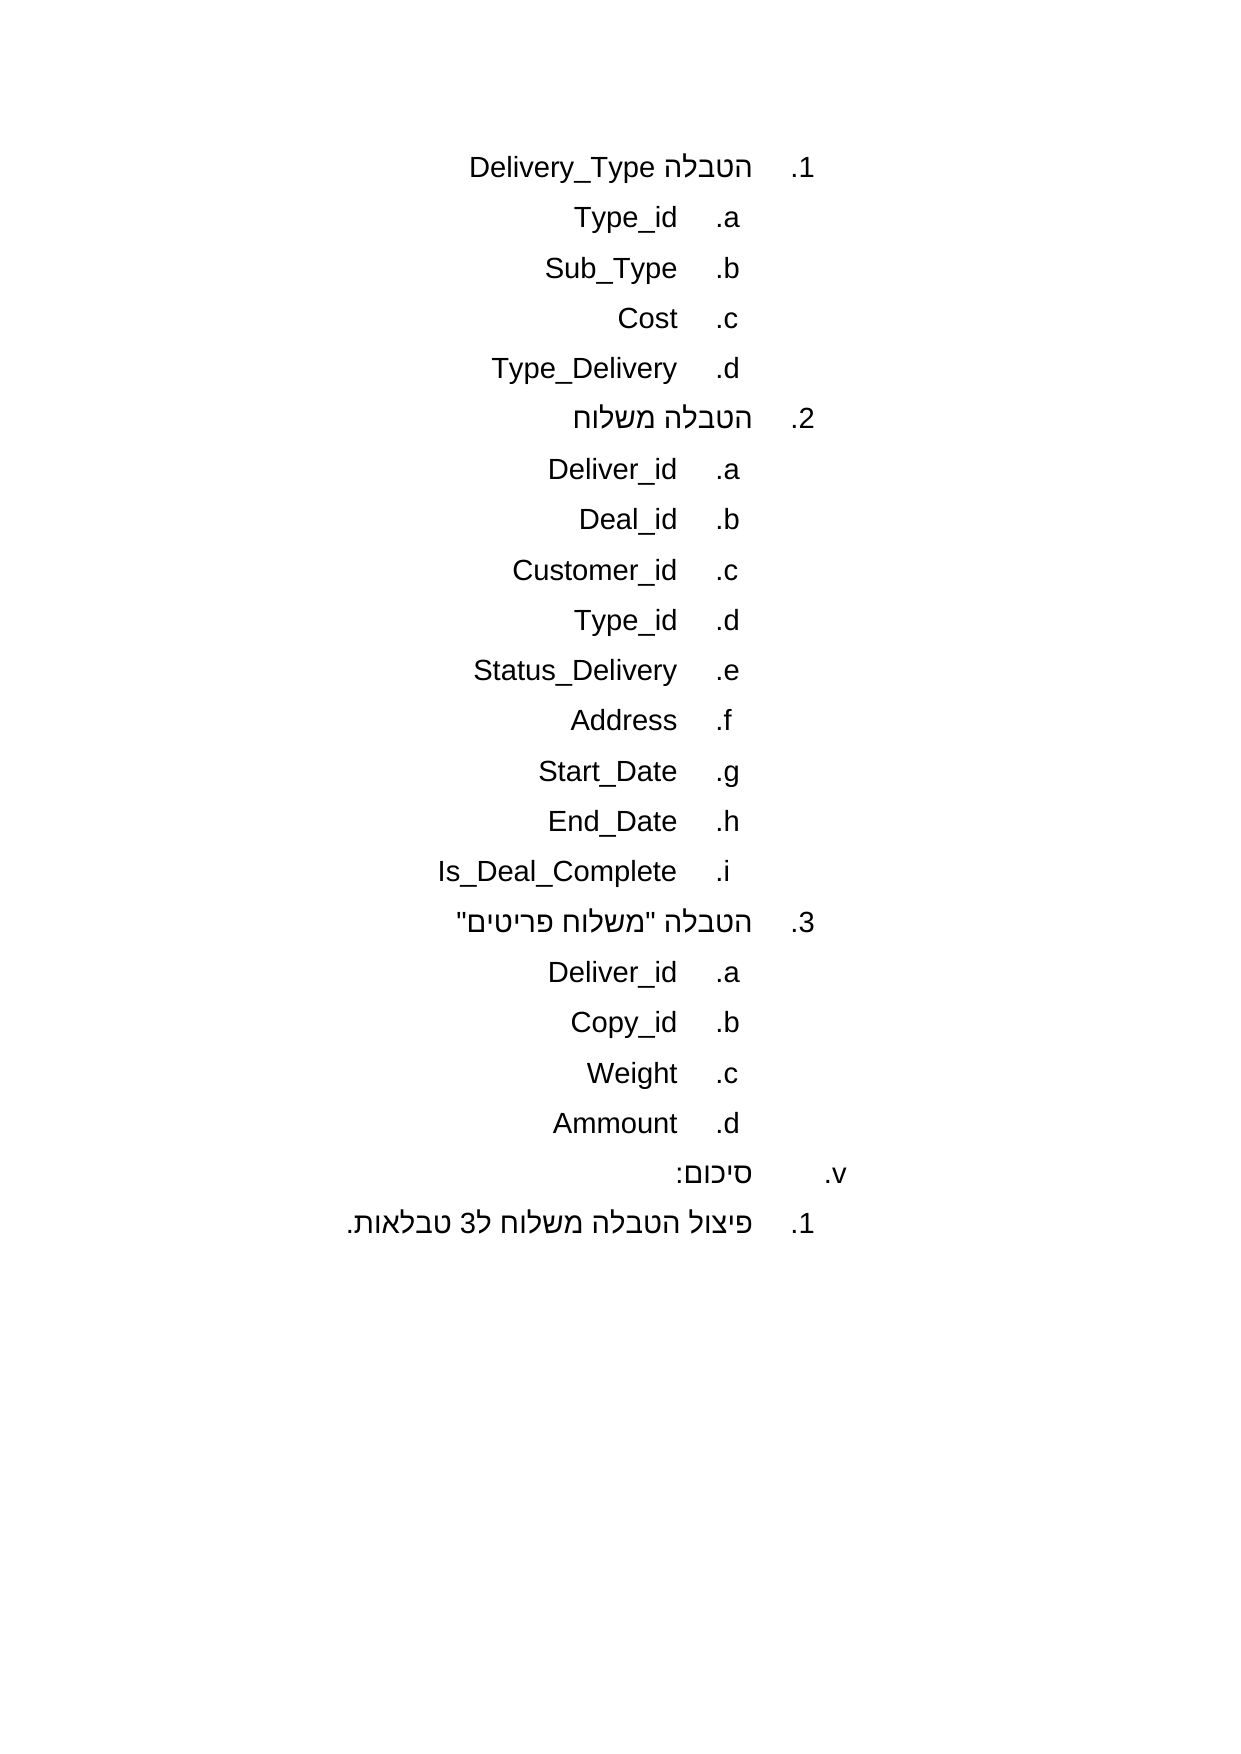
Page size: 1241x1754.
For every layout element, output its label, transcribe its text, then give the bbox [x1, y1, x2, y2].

list Deal_id [187, 502, 715, 536]
list Sub_Type [187, 251, 715, 284]
list הטבלה "משלוח פריטים" [187, 905, 790, 938]
list Weight [187, 1056, 715, 1089]
list Type_Delivery [187, 351, 715, 385]
list Address [187, 703, 715, 737]
list Type_id [187, 200, 715, 234]
list סיכום: [187, 1156, 846, 1190]
list Type_id [187, 603, 715, 636]
list Cost [187, 301, 715, 334]
list Start_Date [187, 754, 715, 787]
list Deliver_id [187, 955, 715, 988]
list הטבלה משלוח [187, 402, 790, 435]
list פיצול הטבלה משלוח ל3 טבלאות. [187, 1207, 790, 1240]
list Copy_id [187, 1005, 715, 1039]
list Status_Delivery [187, 653, 715, 687]
list Customer_id [187, 552, 715, 586]
list Ammount [187, 1106, 715, 1139]
list הטבלה Delivery_Type [187, 150, 790, 183]
list Deliver_id [187, 452, 715, 485]
list End_Date [187, 804, 715, 838]
list Is_Deal_Complete [187, 854, 715, 888]
